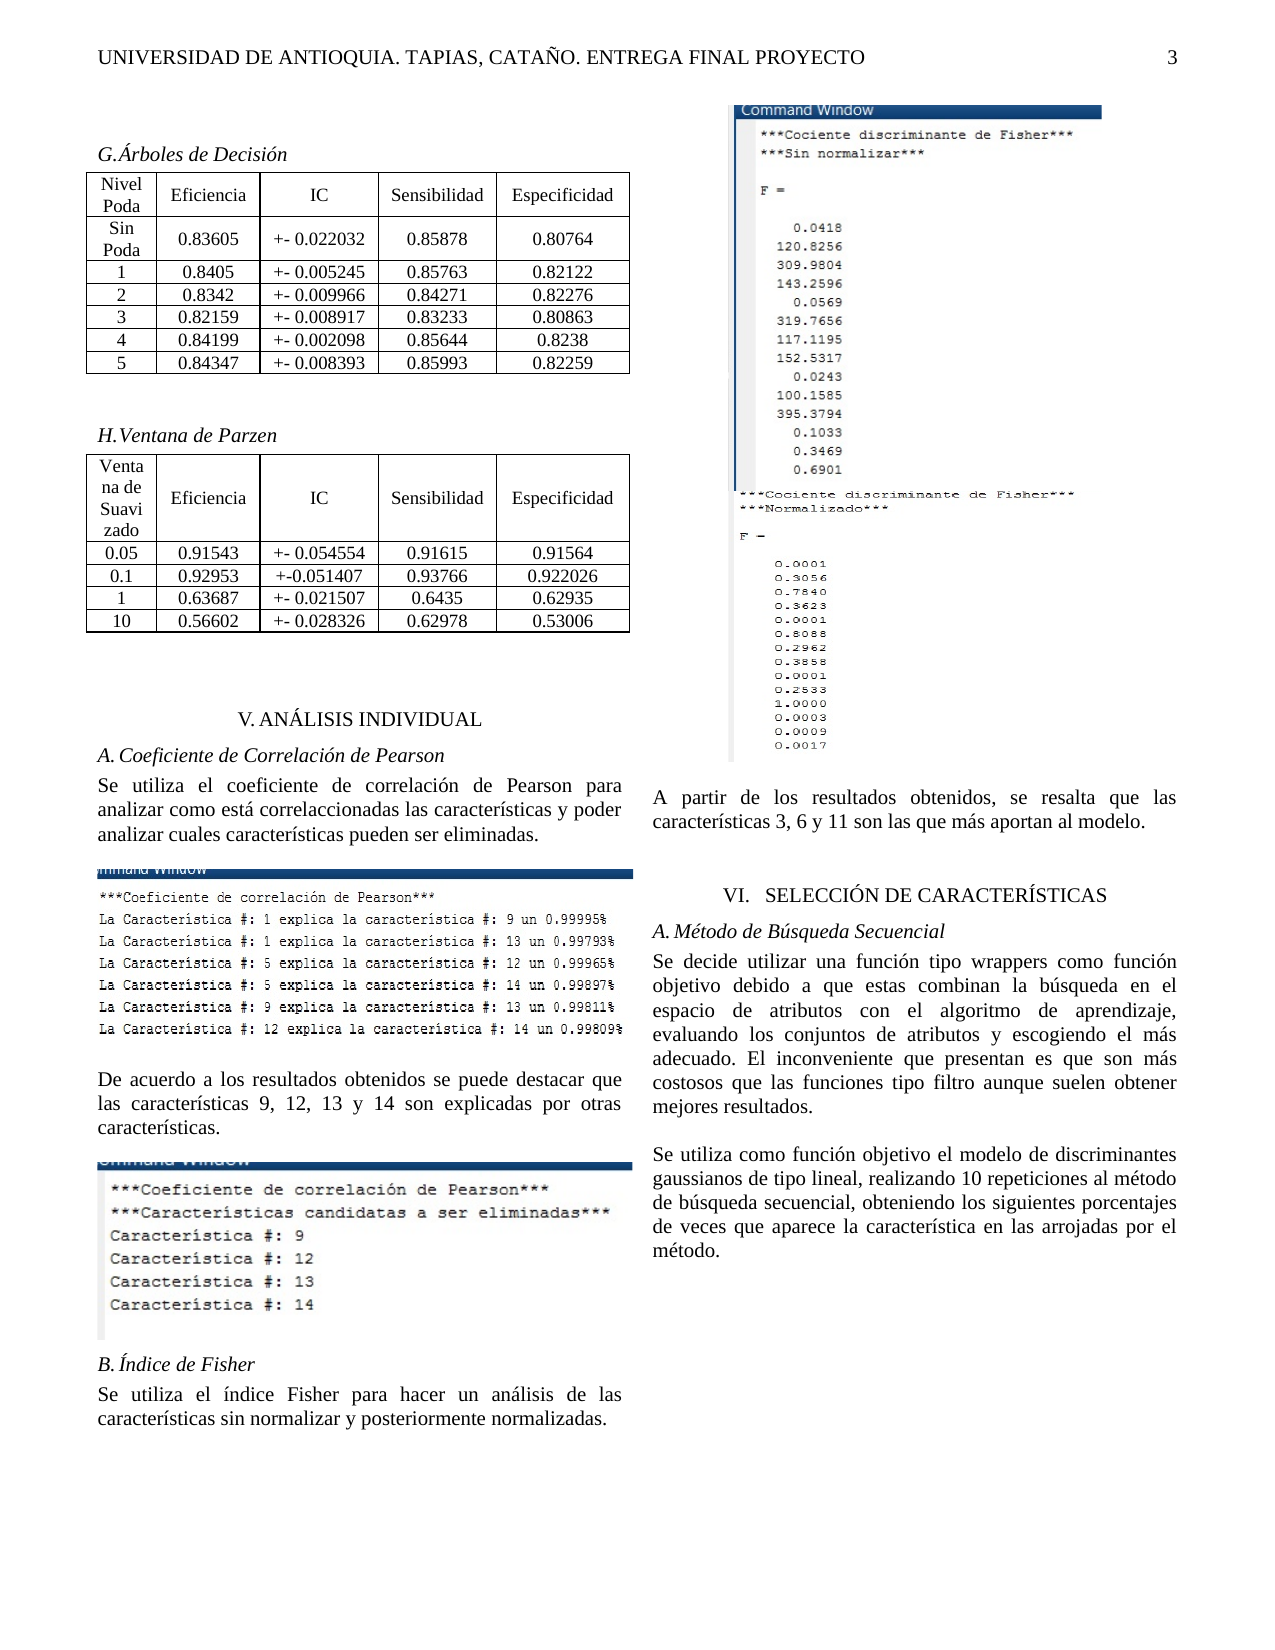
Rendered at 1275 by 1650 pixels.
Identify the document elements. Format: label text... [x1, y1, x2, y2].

table_cell 5 [87, 352, 156, 373]
text Se utiliza como función objetivo el modelo de discriminantes gaussianos de tipo lineal, realizando 10 repeticiones al método de búsqueda secuencial, obteniendo los siguientes porcentajes de veces que aparece la característica en las arrojadas por el método. [652, 1142, 1177, 1262]
table_cell +- 0.008393 [261, 352, 378, 373]
table_cell 0.8342 [157, 284, 259, 305]
table_cell +- 0.002098 [261, 329, 378, 351]
table_header Sensibilidad [379, 455, 496, 541]
table_cell 4 [87, 329, 156, 351]
table_cell 0.922026 [497, 565, 629, 586]
table_cell 0.63687 [157, 587, 259, 609]
table_cell 0.91543 [157, 542, 259, 563]
table_cell 10 [87, 610, 156, 631]
table_cell 0.56602 [157, 610, 259, 631]
table_cell 1 [87, 261, 156, 283]
table_cell +- 0.005245 [261, 261, 378, 283]
text A partir de los resultados obtenidos, se resalta que las características 3, 6 y 11 son las que más aportan al modelo. [652, 785, 1177, 833]
table_cell 0.8405 [157, 261, 259, 283]
table_cell 0.93766 [379, 565, 496, 586]
table_cell +- 0.008917 [261, 306, 378, 328]
table_cell 0.80863 [497, 306, 629, 328]
text Se decide utilizar una función tipo wrappers como función objetivo debido a que estas combinan la búsqueda en el espacio de atributos con el algoritmo de aprendizaje, evaluando los conjuntos de atributos y escogiendo el más adecuado. El inconveniente que presentan es que son más costosos que las funciones tipo filtro aunque suelen obtener mejores resultados. [652, 949, 1177, 1118]
text Se utiliza el coeficiente de correlación de Pearson para analizar como está correlaccionadas las características y poder analizar cuales características pueden ser eliminadas. [97, 773, 622, 846]
table_cell +- 0.028326 [261, 610, 378, 631]
table_cell 0.84347 [157, 352, 259, 373]
table_cell 0.05 [87, 542, 156, 563]
table_cell 0.53006 [497, 610, 629, 631]
subtitle SELECCIÓN DE CARACTERÍSTICAS [652, 882, 1177, 907]
table_cell 0.91615 [379, 542, 496, 563]
table_cell +- 0.021507 [261, 587, 378, 609]
table_cell 0.1 [87, 565, 156, 586]
table_cell 0.85644 [379, 329, 496, 351]
subtitle Método de Búsqueda Secuencial [652, 919, 1177, 943]
table_header Especificidad [497, 173, 629, 216]
table_header IC [261, 455, 378, 541]
subtitle Índice de Fisher [97, 1352, 622, 1376]
table_cell 0.84271 [379, 284, 496, 305]
picture [728, 105, 1102, 762]
table_cell 0.84199 [157, 329, 259, 351]
table_header Eficiencia [157, 173, 259, 216]
table_cell 0.83605 [157, 217, 259, 260]
table_header Eficiencia [157, 455, 259, 541]
table_cell 0.82259 [497, 352, 629, 373]
table_cell 0.6435 [379, 587, 496, 609]
table_header Sensibilidad [379, 173, 496, 216]
table_cell +- 0.054554 [261, 542, 378, 563]
table_cell +-0.051407 [261, 565, 378, 586]
table_cell 0.62978 [379, 610, 496, 631]
table_cell 0.82159 [157, 306, 259, 328]
table_cell 2 [87, 284, 156, 305]
picture [97, 1162, 633, 1340]
table_cell 0.8238 [497, 329, 629, 351]
table_cell Sin Poda [87, 217, 156, 260]
table_cell +- 0.009966 [261, 284, 378, 305]
table_header Ventana de Suavizado [87, 455, 156, 541]
table_header Especificidad [497, 455, 629, 541]
table_cell +- 0.022032 [261, 217, 378, 260]
subtitle Árboles de Decisión [97, 142, 622, 166]
table_cell 0.82122 [497, 261, 629, 283]
text De acuerdo a los resultados obtenidos se puede destacar que las características 9, 12, 13 y 14 son explicadas por otras características. [97, 1067, 622, 1139]
table_cell 0.91564 [497, 542, 629, 563]
subtitle Coeficiente de Correlación de Pearson [97, 743, 622, 767]
table_cell 3 [87, 306, 156, 328]
table_cell 0.82276 [497, 284, 629, 305]
table_cell 1 [87, 587, 156, 609]
table_cell 0.62935 [497, 587, 629, 609]
picture [97, 869, 634, 1067]
text Se utiliza el índice Fisher para hacer un análisis de las características sin normalizar y posteriormente normalizadas. [97, 1382, 622, 1430]
table_header Nivel Poda [87, 173, 156, 216]
table_cell 0.83233 [379, 306, 496, 328]
table_header IC [261, 173, 378, 216]
subtitle ANÁLISIS INDIVIDUAL [97, 706, 622, 731]
table_cell 0.85878 [379, 217, 496, 260]
table_cell 0.85993 [379, 352, 496, 373]
table_cell 0.92953 [157, 565, 259, 586]
subtitle Ventana de Parzen [97, 423, 622, 447]
table_cell 0.80764 [497, 217, 629, 260]
table_cell 0.85763 [379, 261, 496, 283]
